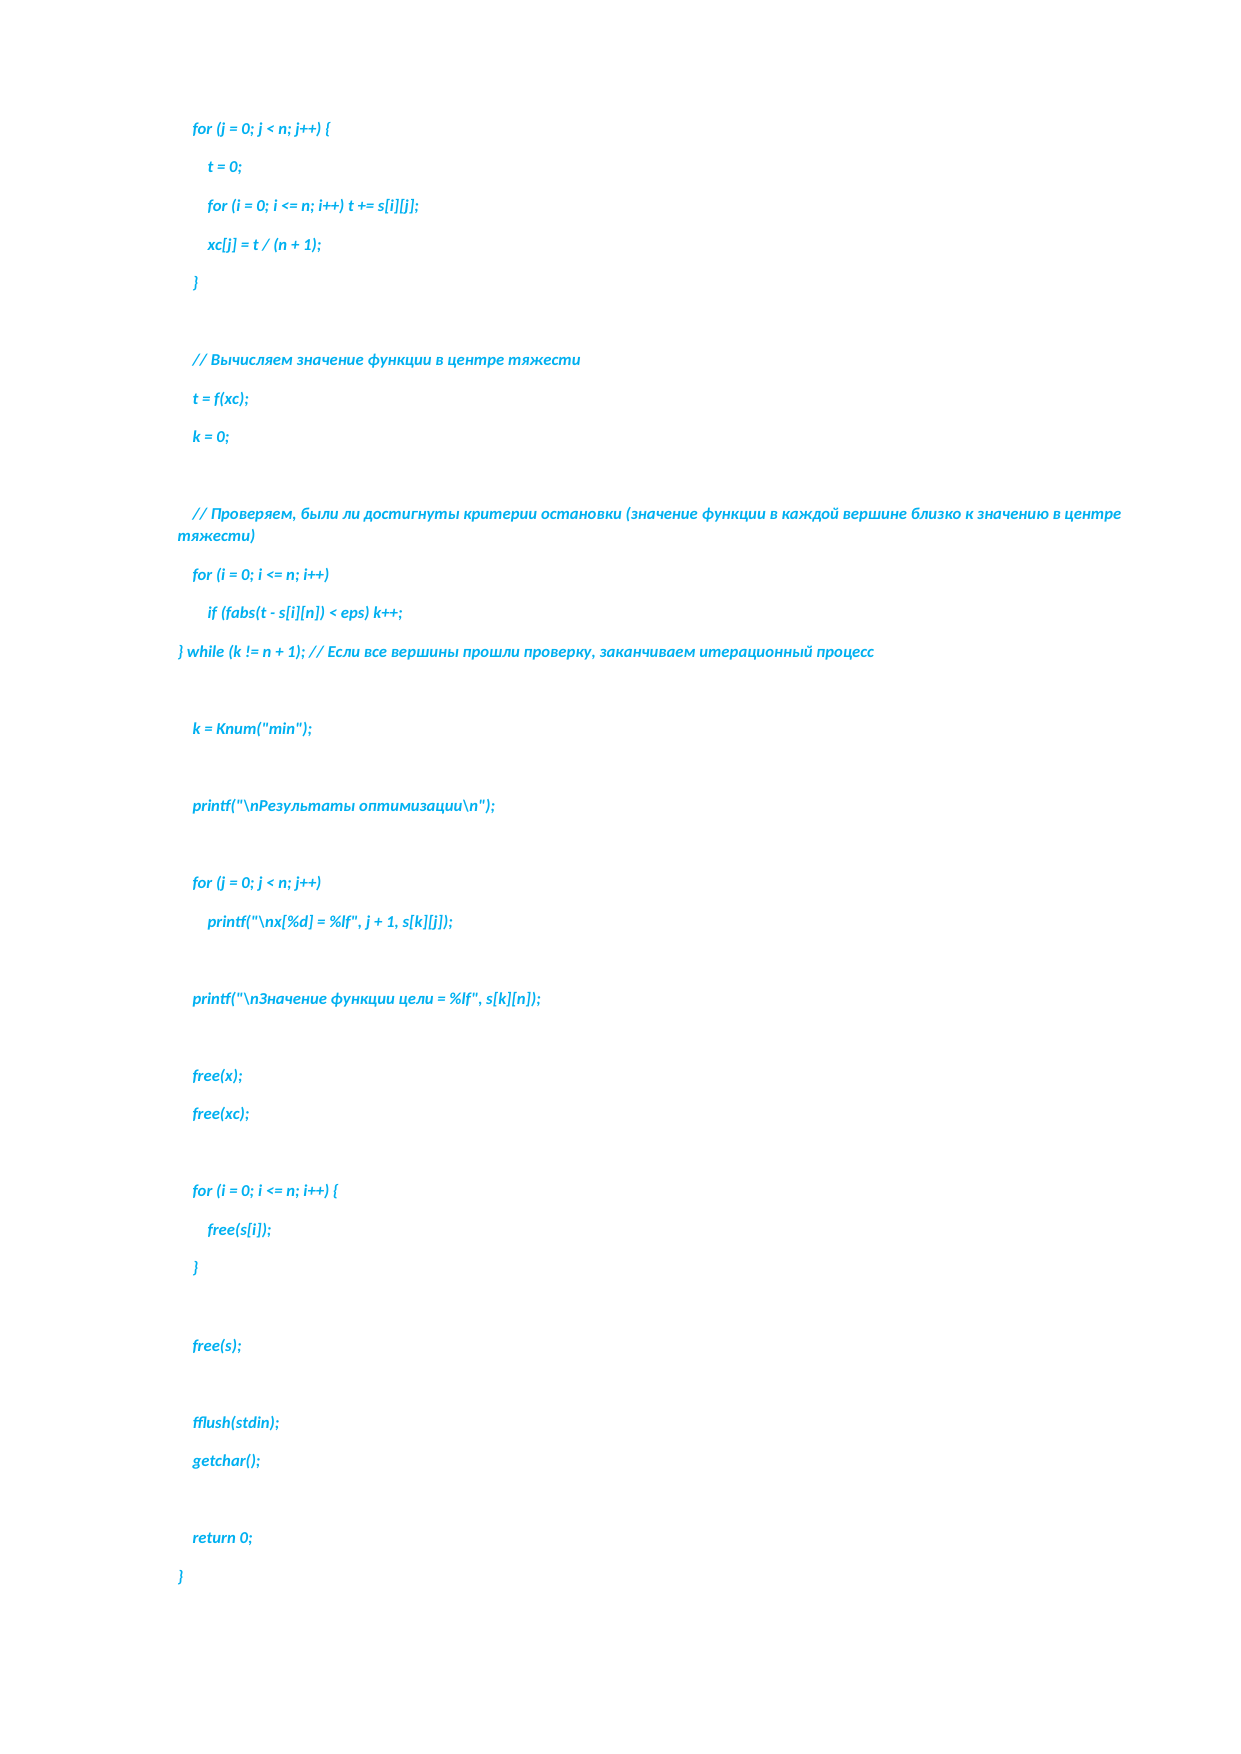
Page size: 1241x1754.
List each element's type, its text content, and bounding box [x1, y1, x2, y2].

text // Вычисляем значение функции в центре тяжести [177, 349, 1152, 370]
text for (j = 0; j < n; j++) { [177, 118, 1152, 138]
text fflush(stdin); [177, 1412, 1152, 1432]
text for (i = 0; i <= n; i++) { [177, 1181, 1152, 1201]
text free(xc); [177, 1103, 1152, 1124]
text } [177, 272, 1152, 293]
text for (i = 0; i <= n; i++) [177, 564, 1152, 584]
text printf("\nЗначение функции цели = %lf", s[k][n]); [177, 988, 1152, 1008]
text k = Knum("min"); [177, 718, 1152, 738]
text free(s[i]); [177, 1219, 1152, 1239]
text xc[j] = t / (n + 1); [177, 234, 1152, 254]
text printf("\nРезультаты оптимизации\n"); [177, 795, 1152, 816]
text } while (k != n + 1); // Если все вершины прошли проверку, заканчиваем итерационный процесс [177, 641, 1152, 661]
text // Проверяем, были ли достигнуты критерии остановки (значение функции в каждой вершине близко к значению в центре тяжести) [177, 503, 1152, 546]
text return 0; [177, 1527, 1152, 1548]
text } [177, 1566, 1152, 1586]
text if (fabs(t - s[i][n]) < eps) k++; [177, 602, 1152, 623]
text getchar(); [177, 1450, 1152, 1471]
text printf("\nx[%d] = %lf", j + 1, s[k][j]); [177, 911, 1152, 931]
text free(x); [177, 1065, 1152, 1085]
text free(s); [177, 1335, 1152, 1355]
text k = 0; [177, 426, 1152, 447]
text for (i = 0; i <= n; i++) t += s[i][j]; [177, 195, 1152, 216]
text t = f(xc); [177, 388, 1152, 408]
text t = 0; [177, 157, 1152, 177]
text for (j = 0; j < n; j++) [177, 872, 1152, 893]
text } [177, 1258, 1152, 1278]
